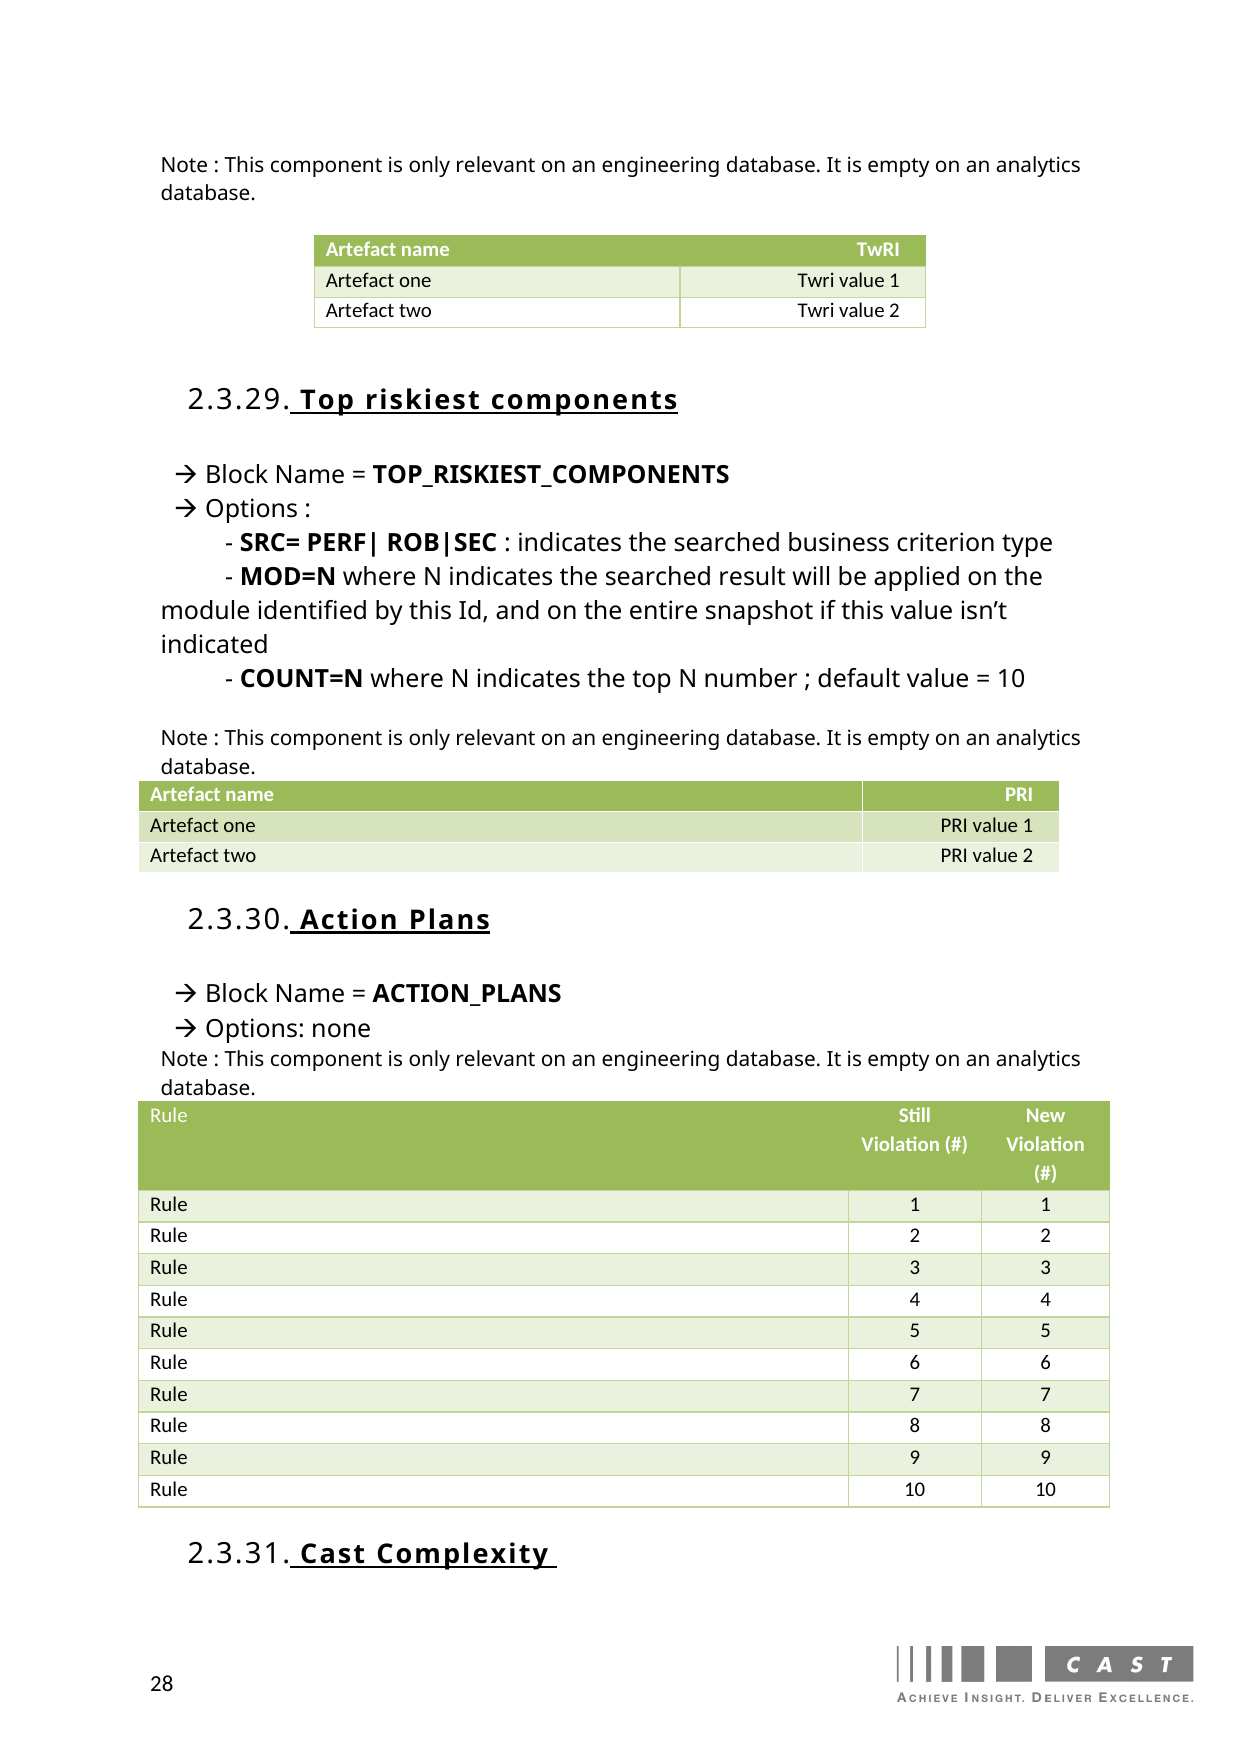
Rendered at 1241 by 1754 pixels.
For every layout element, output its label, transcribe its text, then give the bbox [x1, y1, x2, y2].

table_cell 9 [849, 1444, 981, 1475]
table_cell Artefact one [315, 267, 679, 297]
table_cell 8 [849, 1413, 981, 1443]
table_cell Artefact one [139, 812, 862, 842]
table_cell 3 [982, 1254, 1109, 1285]
table_cell Rule [139, 1286, 848, 1316]
table_header New Violation (#) [982, 1102, 1109, 1190]
table_cell 4 [849, 1286, 981, 1316]
table_cell Twri value 1 [681, 267, 925, 297]
table_cell 3 [849, 1254, 981, 1285]
table_cell Twri value 2 [681, 298, 925, 327]
table_header TwRI [681, 236, 925, 266]
table_cell 10 [982, 1476, 1109, 1506]
table_cell Rule [139, 1223, 848, 1253]
table_cell Rule [139, 1191, 848, 1221]
text Block Name = TOP_RISKIEST_COMPONENTS Options : - SRC= PERF| ROB|SEC : indicates the searched business criterion type - MOD=N where N indicates the searched result will be applied on the module identified by this Id, and on the entire snapshot if this value isn’t indicated - COUNT=N where N indicates the top N number ; default value = 10 [160, 457, 1090, 695]
subtitle Cast Complexity [187, 1532, 1090, 1572]
table_cell 6 [982, 1349, 1109, 1380]
table_header Artefact name [139, 781, 862, 811]
table_cell 2 [849, 1223, 981, 1253]
table_cell 5 [982, 1318, 1109, 1348]
table_header Artefact name [315, 236, 679, 266]
table_cell Rule [139, 1349, 848, 1380]
table_cell Rule [139, 1318, 848, 1348]
subtitle Action Plans [187, 898, 1090, 938]
text Note : This component is only relevant on an engineering database. It is empty on an analytics database. [160, 723, 1090, 780]
table_cell 2 [982, 1223, 1109, 1253]
table_header PRI [863, 781, 1059, 811]
table_cell Artefact two [139, 843, 862, 872]
table_cell Rule [139, 1381, 848, 1411]
table_cell Rule [139, 1254, 848, 1285]
table_cell 9 [982, 1444, 1109, 1475]
table_cell 7 [982, 1381, 1109, 1411]
table_cell 6 [849, 1349, 981, 1380]
table_cell Rule [139, 1444, 848, 1475]
table_cell 1 [982, 1191, 1109, 1221]
table_cell Rule [139, 1476, 848, 1506]
text Note : This component is only relevant on an engineering database. It is empty on an analytics database. [160, 150, 1090, 207]
table_cell Artefact two [315, 298, 679, 327]
subtitle Top riskiest components [187, 379, 1090, 418]
table_cell 10 [849, 1476, 981, 1506]
table_header Still Violation (#) [849, 1102, 981, 1190]
table_cell 8 [982, 1413, 1109, 1443]
picture [896, 1646, 1196, 1705]
table_cell 1 [849, 1191, 981, 1221]
table_cell PRI value 1 [863, 812, 1059, 842]
table_header Rule [139, 1102, 848, 1190]
table_cell PRI value 2 [863, 843, 1059, 872]
text Block Name = ACTION_PLANS Options: none Note : This component is only relevant on an engineering database. It is empty on an analytics database. [160, 976, 1090, 1101]
table_cell 4 [982, 1286, 1109, 1316]
table_cell Rule [139, 1413, 848, 1443]
table_cell 5 [849, 1318, 981, 1348]
table_cell 7 [849, 1381, 981, 1411]
